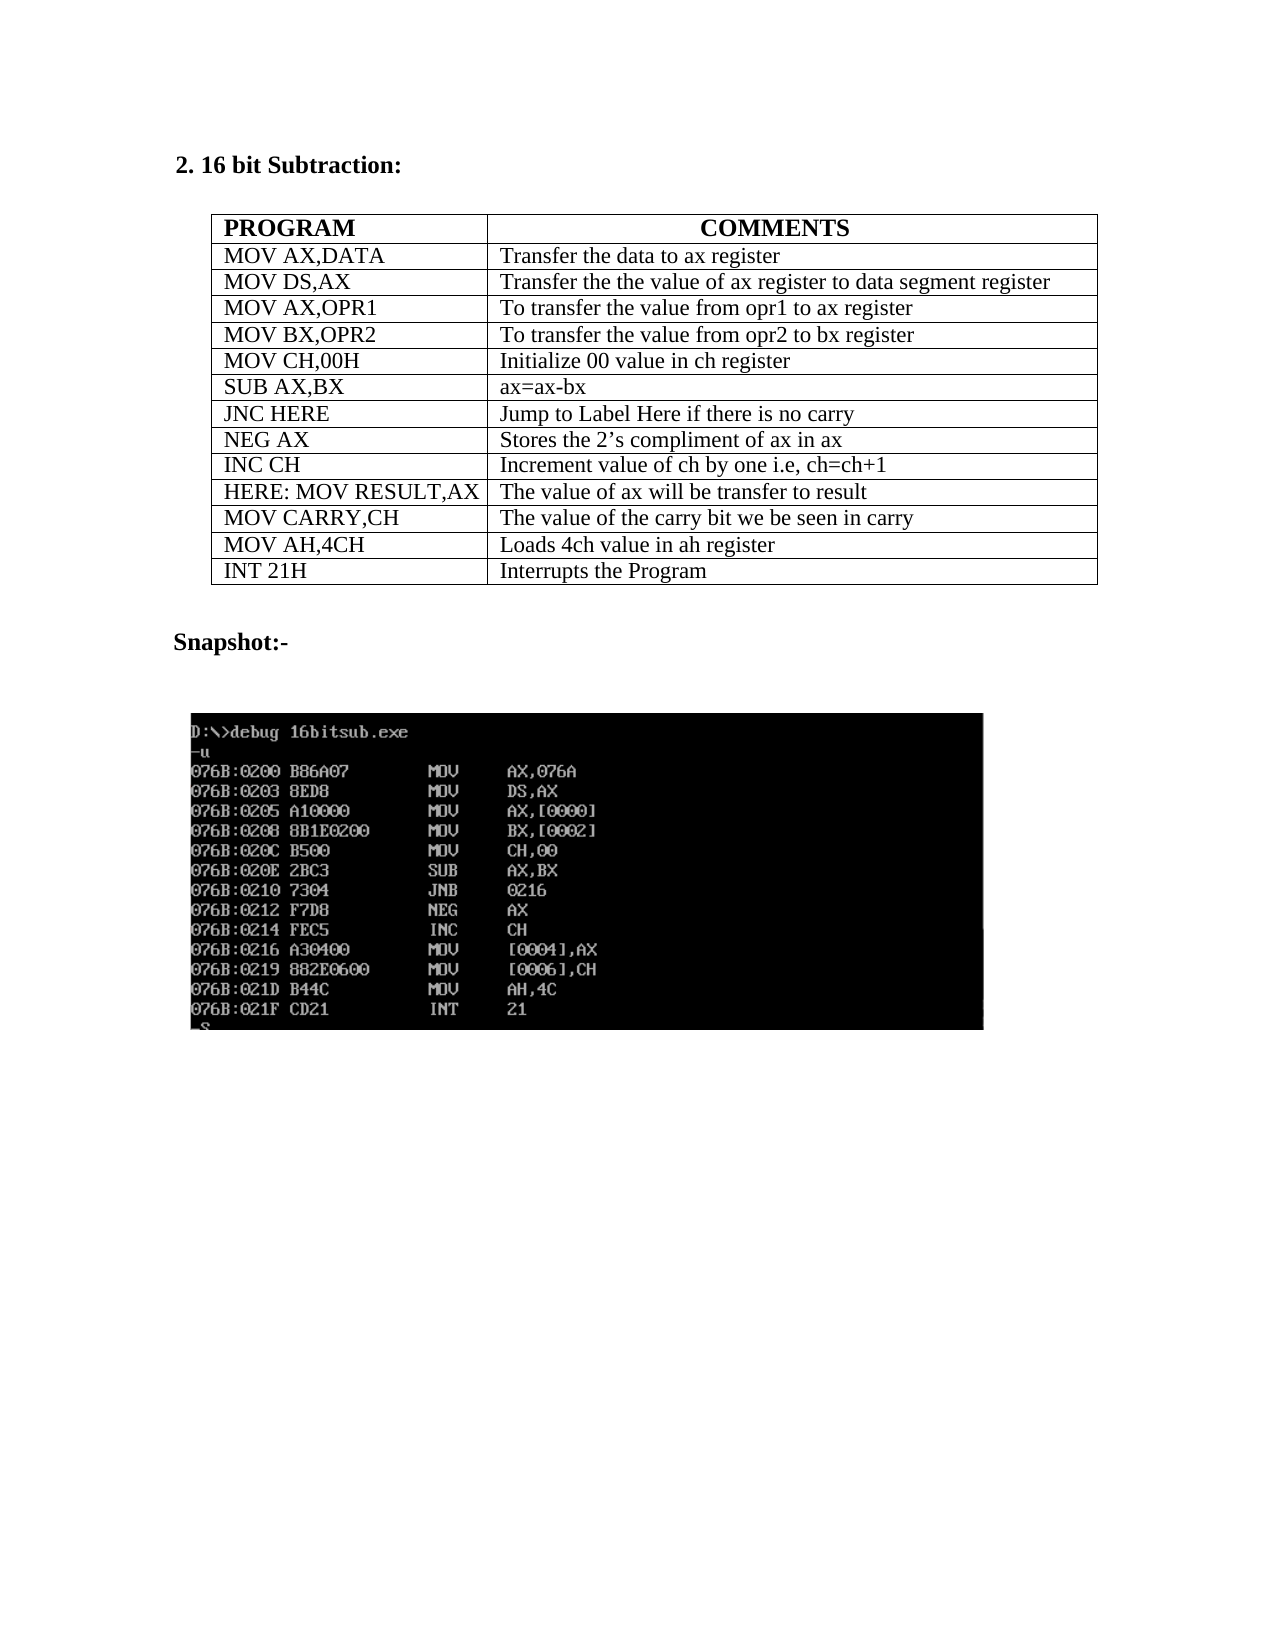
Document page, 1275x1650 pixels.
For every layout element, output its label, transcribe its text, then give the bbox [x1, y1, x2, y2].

table_cell Stores the 2’s compliment of ax in ax [488, 428, 1097, 453]
table_cell MOV AX,DATA [212, 244, 487, 269]
table_cell Loads 4ch value in ah register [488, 533, 1097, 558]
table_cell To transfer the value from opr2 to bx register [488, 323, 1097, 348]
table_cell Increment value of ch by one i.e, ch=ch+1 [488, 454, 1097, 479]
table_cell MOV DS,AX [212, 270, 487, 295]
table_cell MOV CARRY,CH [212, 506, 487, 532]
table_header PROGRAM [212, 215, 487, 242]
table_cell MOV AX,OPR1 [212, 296, 487, 322]
table_cell Transfer the the value of ax register to data segment register [488, 270, 1097, 295]
table_cell MOV CH,00H [212, 349, 487, 374]
table_cell MOV BX,OPR2 [212, 323, 487, 348]
table_cell Jump to Label Here if there is no carry [488, 401, 1097, 427]
table_cell ax=ax-bx [488, 375, 1097, 400]
table_cell MOV AH,4CH [212, 533, 487, 558]
text Snapshot:- [173, 627, 1110, 655]
table_cell INT 21H [212, 559, 487, 584]
picture [190, 713, 984, 1030]
table_cell JNC HERE [212, 401, 487, 427]
table_cell NEG AX [212, 428, 487, 453]
table_cell Initialize 00 value in ch register [488, 349, 1097, 374]
table_cell To transfer the value from opr1 to ax register [488, 296, 1097, 322]
table_cell INC CH [212, 454, 487, 479]
table_cell The value of ax will be transfer to result [488, 480, 1097, 505]
table_cell Transfer the data to ax register [488, 244, 1097, 269]
table_cell SUB AX,BX [212, 375, 487, 400]
list 16 bit Subtraction: [175, 150, 1110, 178]
table_cell HERE: MOV RESULT,AX [212, 480, 487, 505]
table_cell Interrupts the Program [488, 559, 1097, 584]
table_header COMMENTS [488, 215, 1097, 242]
table_cell The value of the carry bit we be seen in carry [488, 506, 1097, 532]
